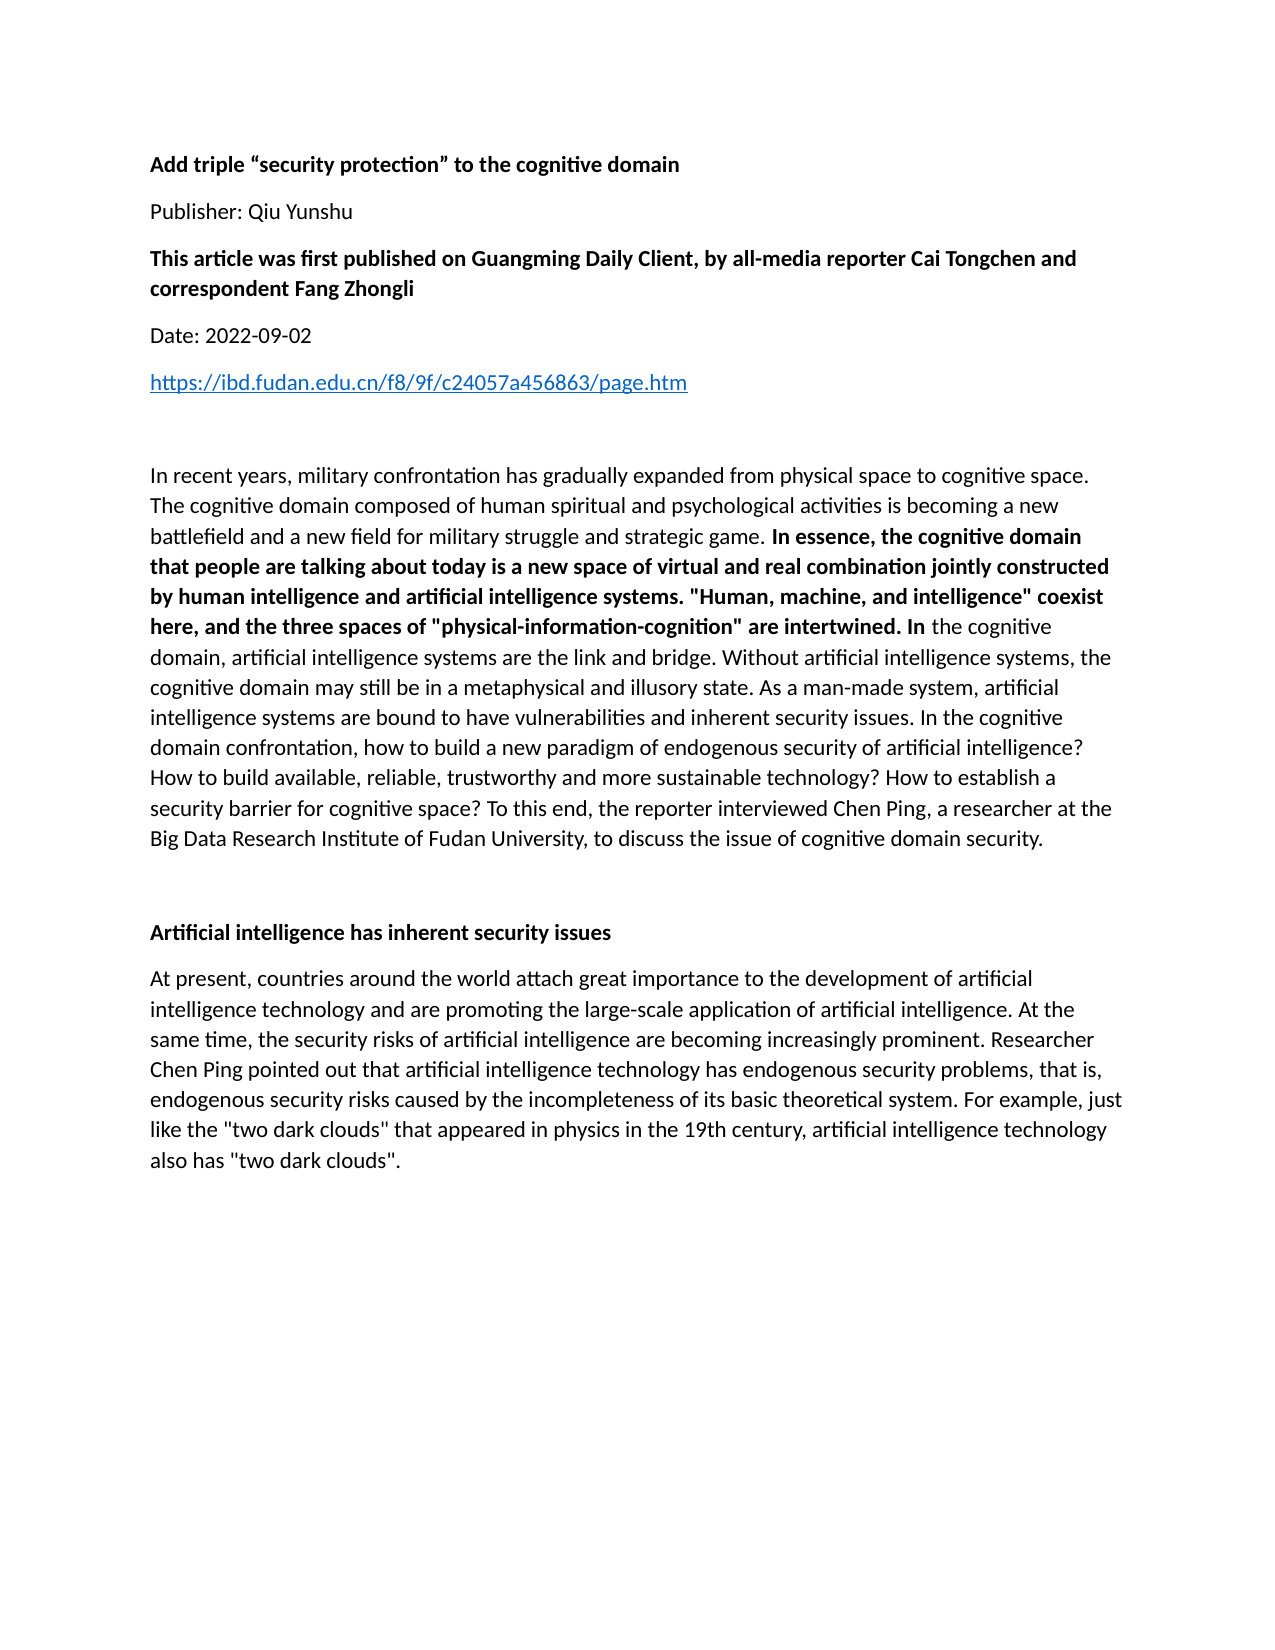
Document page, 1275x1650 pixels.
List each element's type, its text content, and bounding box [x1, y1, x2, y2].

text Add triple “security protection” to the cognitive domain [150, 150, 1125, 178]
text This article was first published on Guangming Daily Client, by all-media reporter Cai Tongchen and correspondent Fang Zhongli [150, 244, 1125, 302]
text https://ibd.fudan.edu.cn/f8/9f/c24057a456863/page.htm [150, 368, 1125, 396]
text At present, countries around the world attach great importance to the development of artificial intelligence technology and are promoting the large-scale application of artificial intelligence. At the same time, the security risks of artificial intelligence are becoming increasingly prominent. Researcher Chen Ping pointed out that artificial intelligence technology has endogenous security problems, that is, endogenous security risks caused by the incompleteness of its basic theoretical system. For example, just like the "two dark clouds" that appeared in physics in the 19th century, artificial intelligence technology also has "two dark clouds". [150, 964, 1125, 1174]
text Publisher: Qiu Yunshu [150, 197, 1125, 225]
text In recent years, military confrontation has gradually expanded from physical space to cognitive space. The cognitive domain composed of human spiritual and psychological activities is becoming a new battlefield and a new field for military struggle and strategic game. In essence, the cognitive domain that people are talking about today is a new space of virtual and real combination jointly constructed by human intelligence and artificial intelligence systems. "Human, machine, and intelligence" coexist here, and the three spaces of "physical-information-cognition" are intertwined. In the cognitive domain, artificial intelligence systems are the link and bridge. Without artificial intelligence systems, the cognitive domain may still be in a metaphysical and illusory state. As a man-made system, artificial intelligence systems are bound to have vulnerabilities and inherent security issues. In the cognitive domain confrontation, how to build a new paradigm of endogenous security of artificial intelligence? How to build available, reliable, trustworthy and more sustainable technology? How to establish a security barrier for cognitive space? To this end, the reporter interviewed Chen Ping, a researcher at the Big Data Research Institute of Fudan University, to discuss the issue of cognitive domain security. [150, 461, 1125, 852]
text Artificial intelligence has inherent security issues [150, 918, 1125, 946]
text Date: 2022-09-02 [150, 321, 1125, 349]
